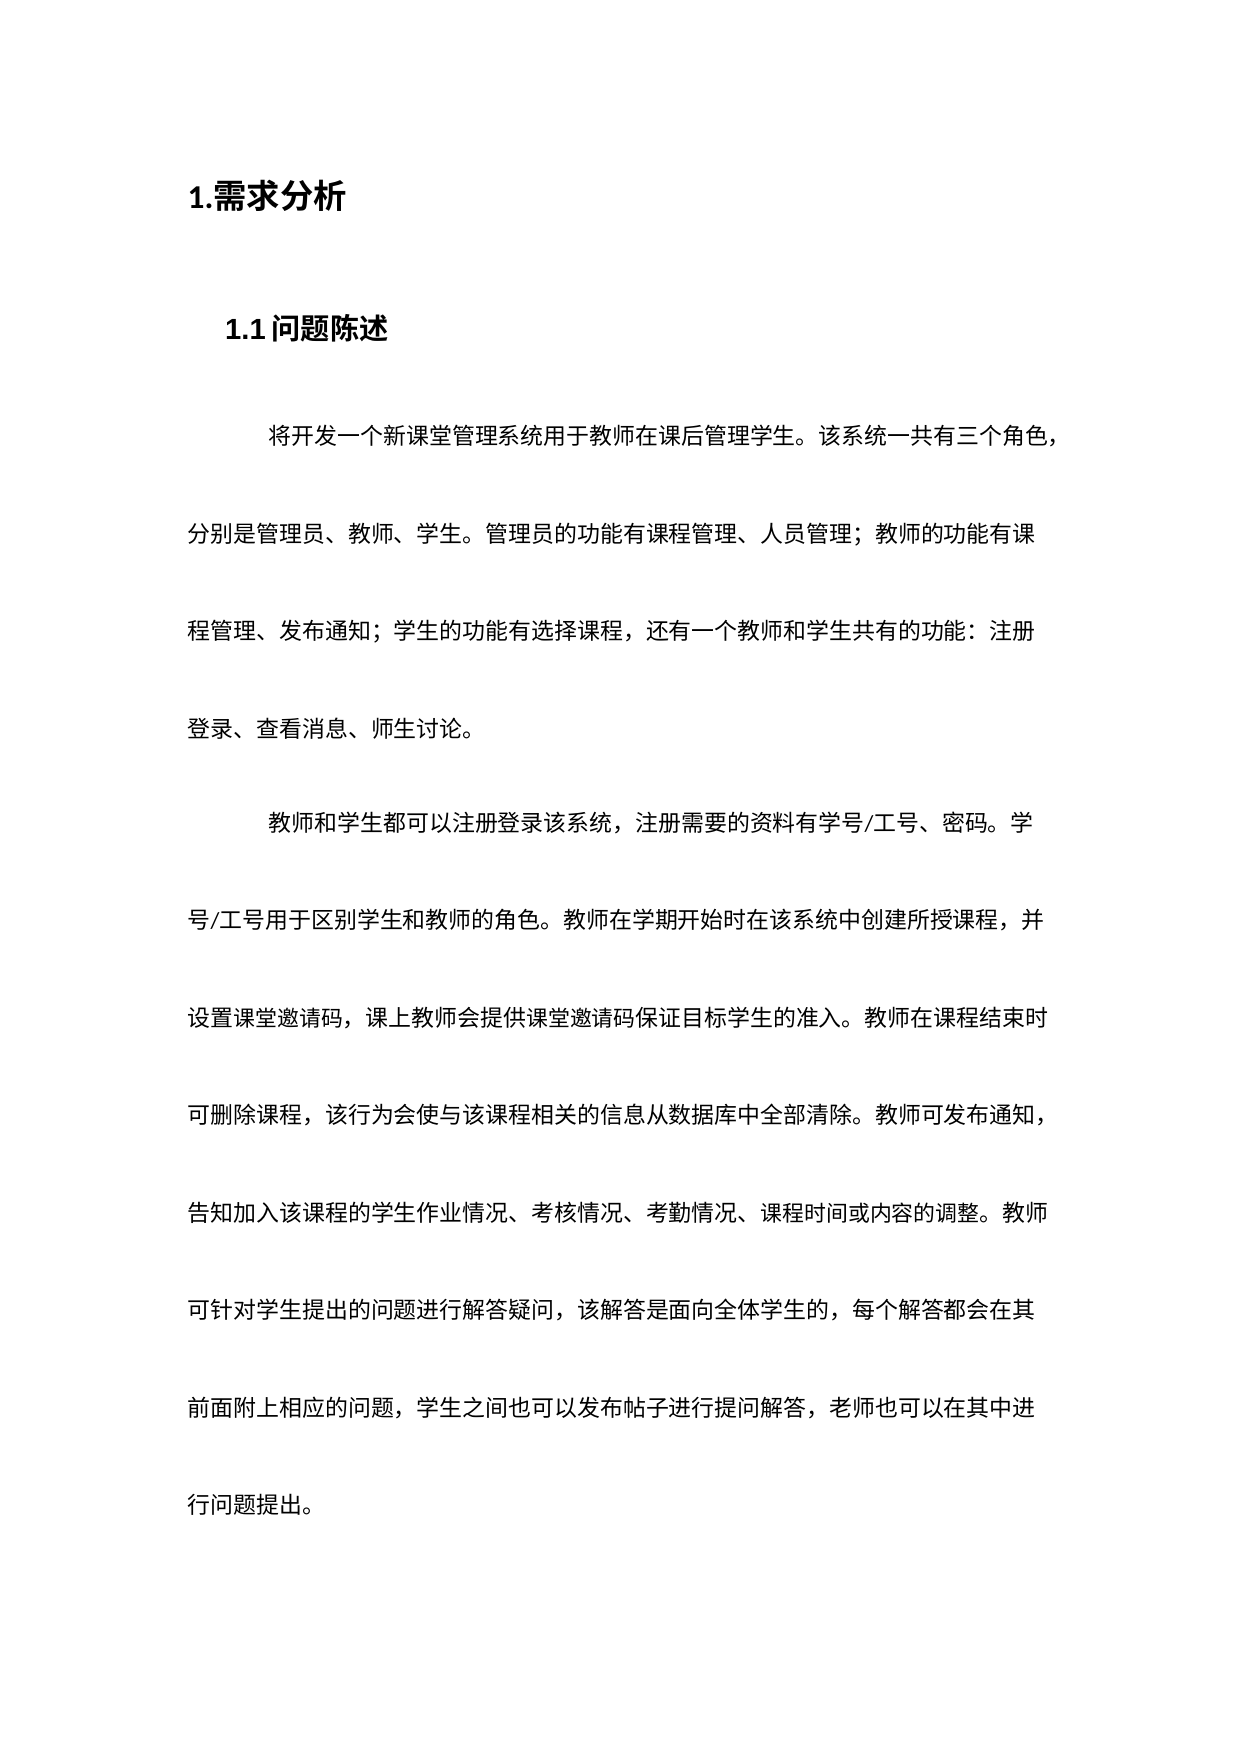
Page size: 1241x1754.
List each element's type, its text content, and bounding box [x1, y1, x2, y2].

subtitle 1.需求分析 [187, 162, 1053, 227]
text 教师和学生都可以注册登录该系统，注册需要的资料有学号/工号、密码。学号/工号用于区别学生和教师的角色。教师在学期开始时在该系统中创建所授课程，并设置课堂邀请码，课上教师会提供课堂邀请码保证目标学生的准入。教师在课程结束时可删除课程，该行为会使与该课程相关的信息从数据库中全部清除。教师可发布通知，告知加入该课程的学生作业情况、考核情况、考勤情况、课程时间或内容的调整。教师可针对学生提出的问题进行解答疑问，该解答是面向全体学生的，每个解答都会在其前面附上相应的问题，学生之间也可以发布帖子进行提问解答，老师也可以在其中进行问题提出。 [187, 789, 1053, 1536]
text 将开发一个新课堂管理系统用于教师在课后管理学生。该系统一共有三个角色，分别是管理员、教师、学生。管理员的功能有课程管理、人员管理；教师的功能有课程管理、发布通知；学生的功能有选择课程，还有一个教师和学生共有的功能：注册登录、查看消息、师生讨论。 [187, 402, 1053, 760]
subtitle 1.1问题陈述 [187, 294, 1053, 359]
